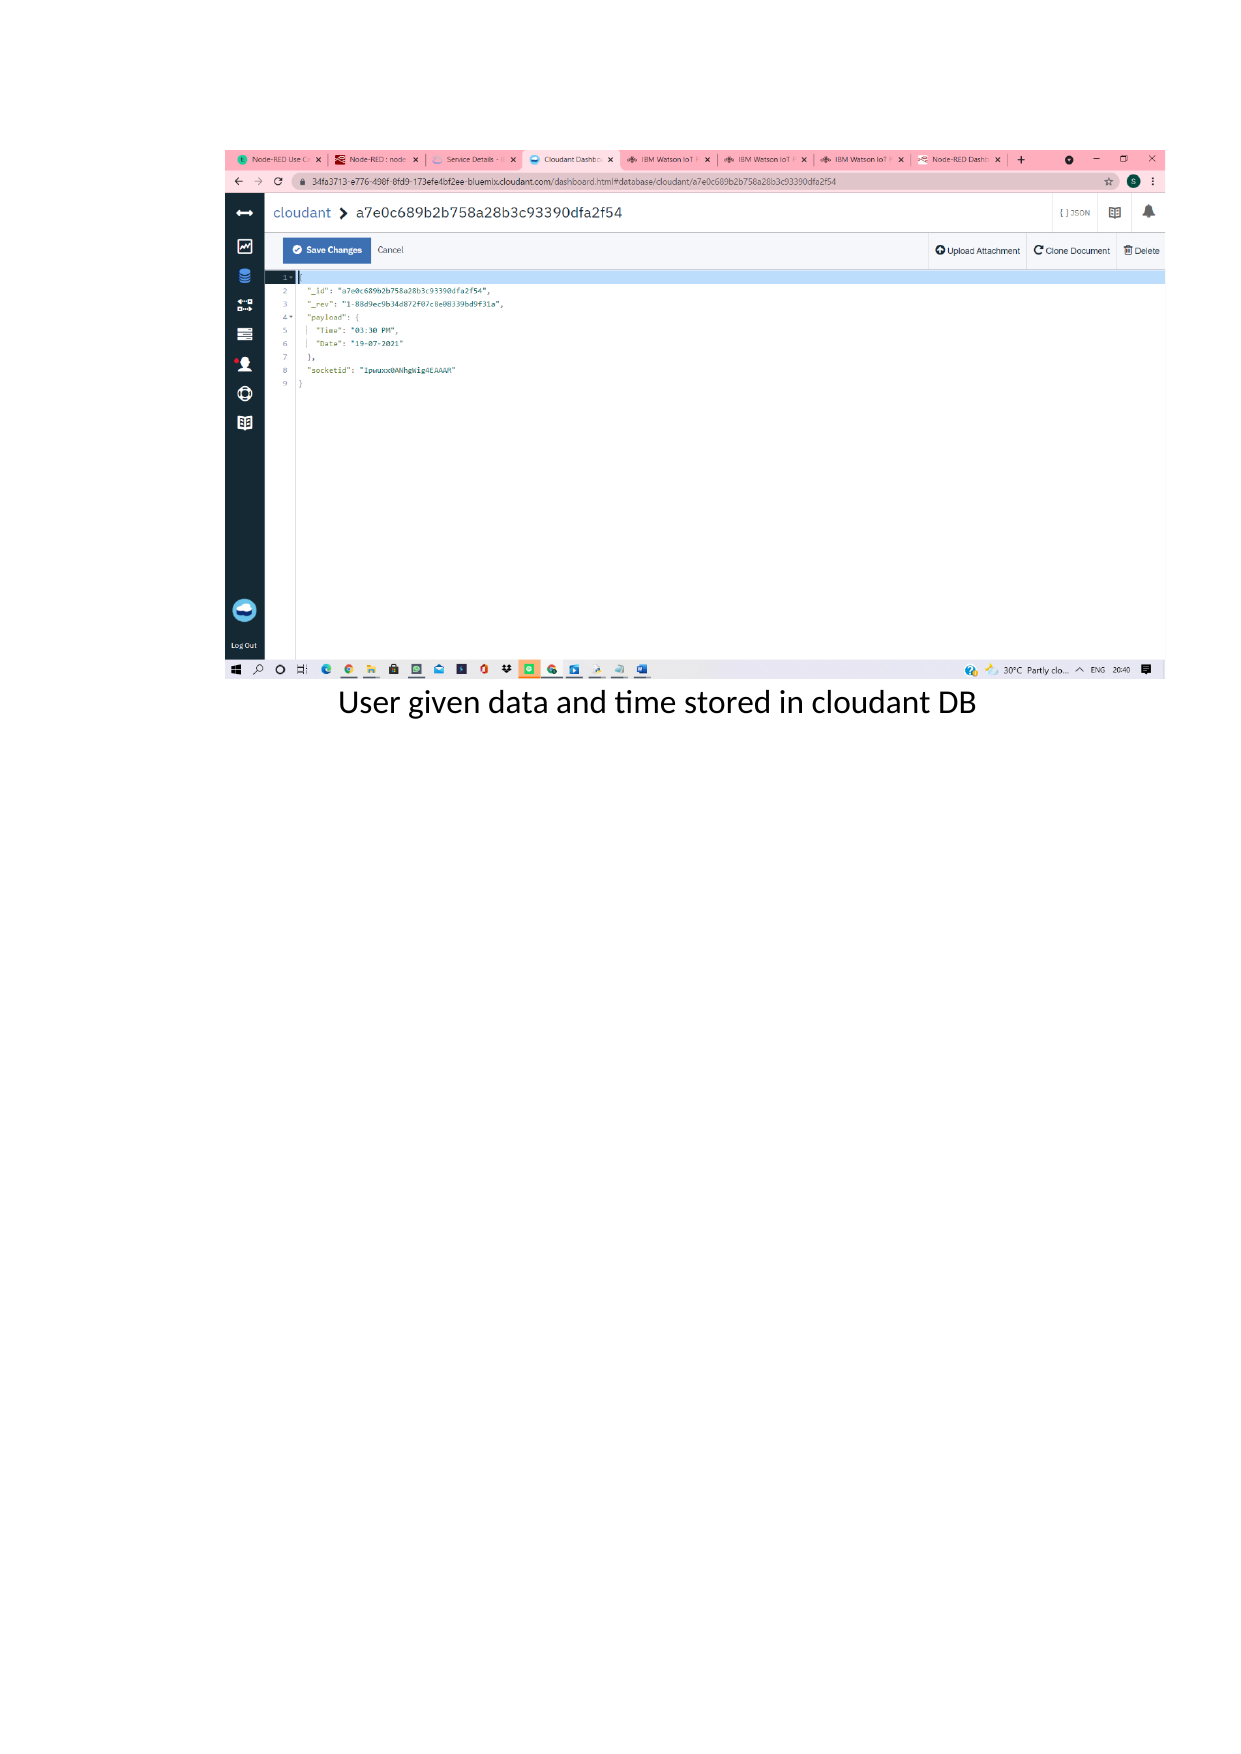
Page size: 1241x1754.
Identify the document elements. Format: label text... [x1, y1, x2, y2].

list User given data and time stored in cloudant DB [225, 681, 1090, 722]
picture [225, 150, 1166, 679]
